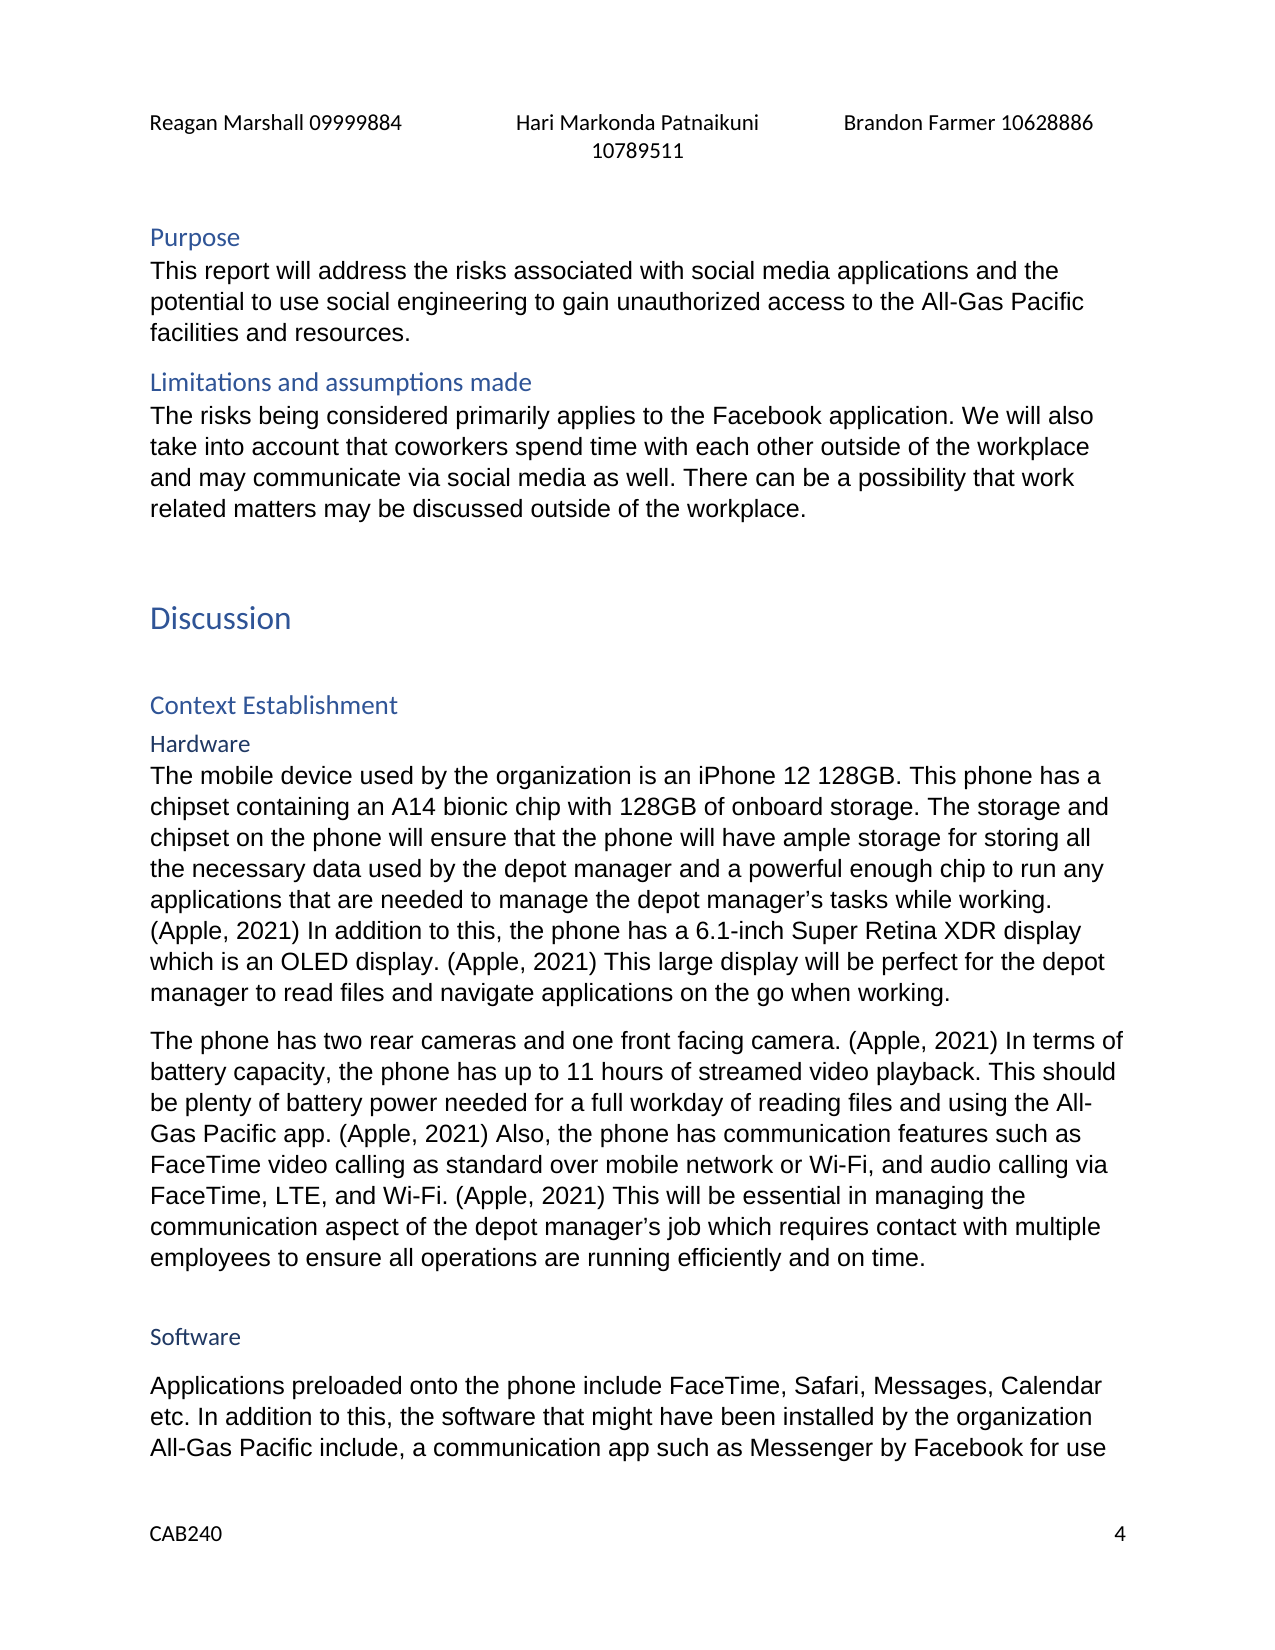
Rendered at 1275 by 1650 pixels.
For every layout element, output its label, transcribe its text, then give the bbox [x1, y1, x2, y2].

text The phone has two rear cameras and one front facing camera. (Apple, 2021) In terms of battery capacity, the phone has up to 11 hours of streamed video playback. This should be plenty of battery power needed for a full workday of reading files and using the All-Gas Pacific app. (Apple, 2021) Also, the phone has communication features such as FaceTime video calling as standard over mobile network or Wi-Fi, and audio calling via FaceTime, LTE, and Wi-Fi. (Apple, 2021) This will be essential in managing the communication aspect of the depot manager’s job which requires contact with multiple employees to ensure all operations are running efficiently and on time. [150, 1026, 1125, 1272]
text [150, 1371, 1125, 1462]
subtitle Hardware [150, 728, 1125, 758]
subtitle Purpose [150, 220, 1125, 253]
subtitle Discussion [150, 597, 1125, 638]
subtitle Context Establishment [150, 688, 1125, 721]
text Software [150, 1291, 1125, 1352]
text The mobile device used by the organization is an iPhone 12 128GB. This phone has a chipset containing an A14 bionic chip with 128GB of onboard storage. The storage and chipset on the phone will ensure that the phone will have ample storage for storing all the necessary data used by the depot manager and a powerful enough chip to run any applications that are needed to manage the depot manager’s tasks while working. (Apple, 2021) In addition to this, the phone has a 6.1-inch Super Retina XDR display which is an OLED display. (Apple, 2021) This large display will be perfect for the depot manager to read files and navigate applications on the go when working. [150, 761, 1125, 1007]
text This report will address the risks associated with social media applications and the potential to use social engineering to gain unauthorized access to the All-Gas Pacific facilities and resources. [150, 256, 1125, 347]
subtitle Limitations and assumptions made [150, 366, 1125, 398]
text The risks being considered primarily applies to the Facebook application. We will also take into account that coworkers spend time with each other outside of the workplace and may communicate via social media as well. There can be a possibility that work related matters may be discussed outside of the workplace. [150, 401, 1125, 523]
